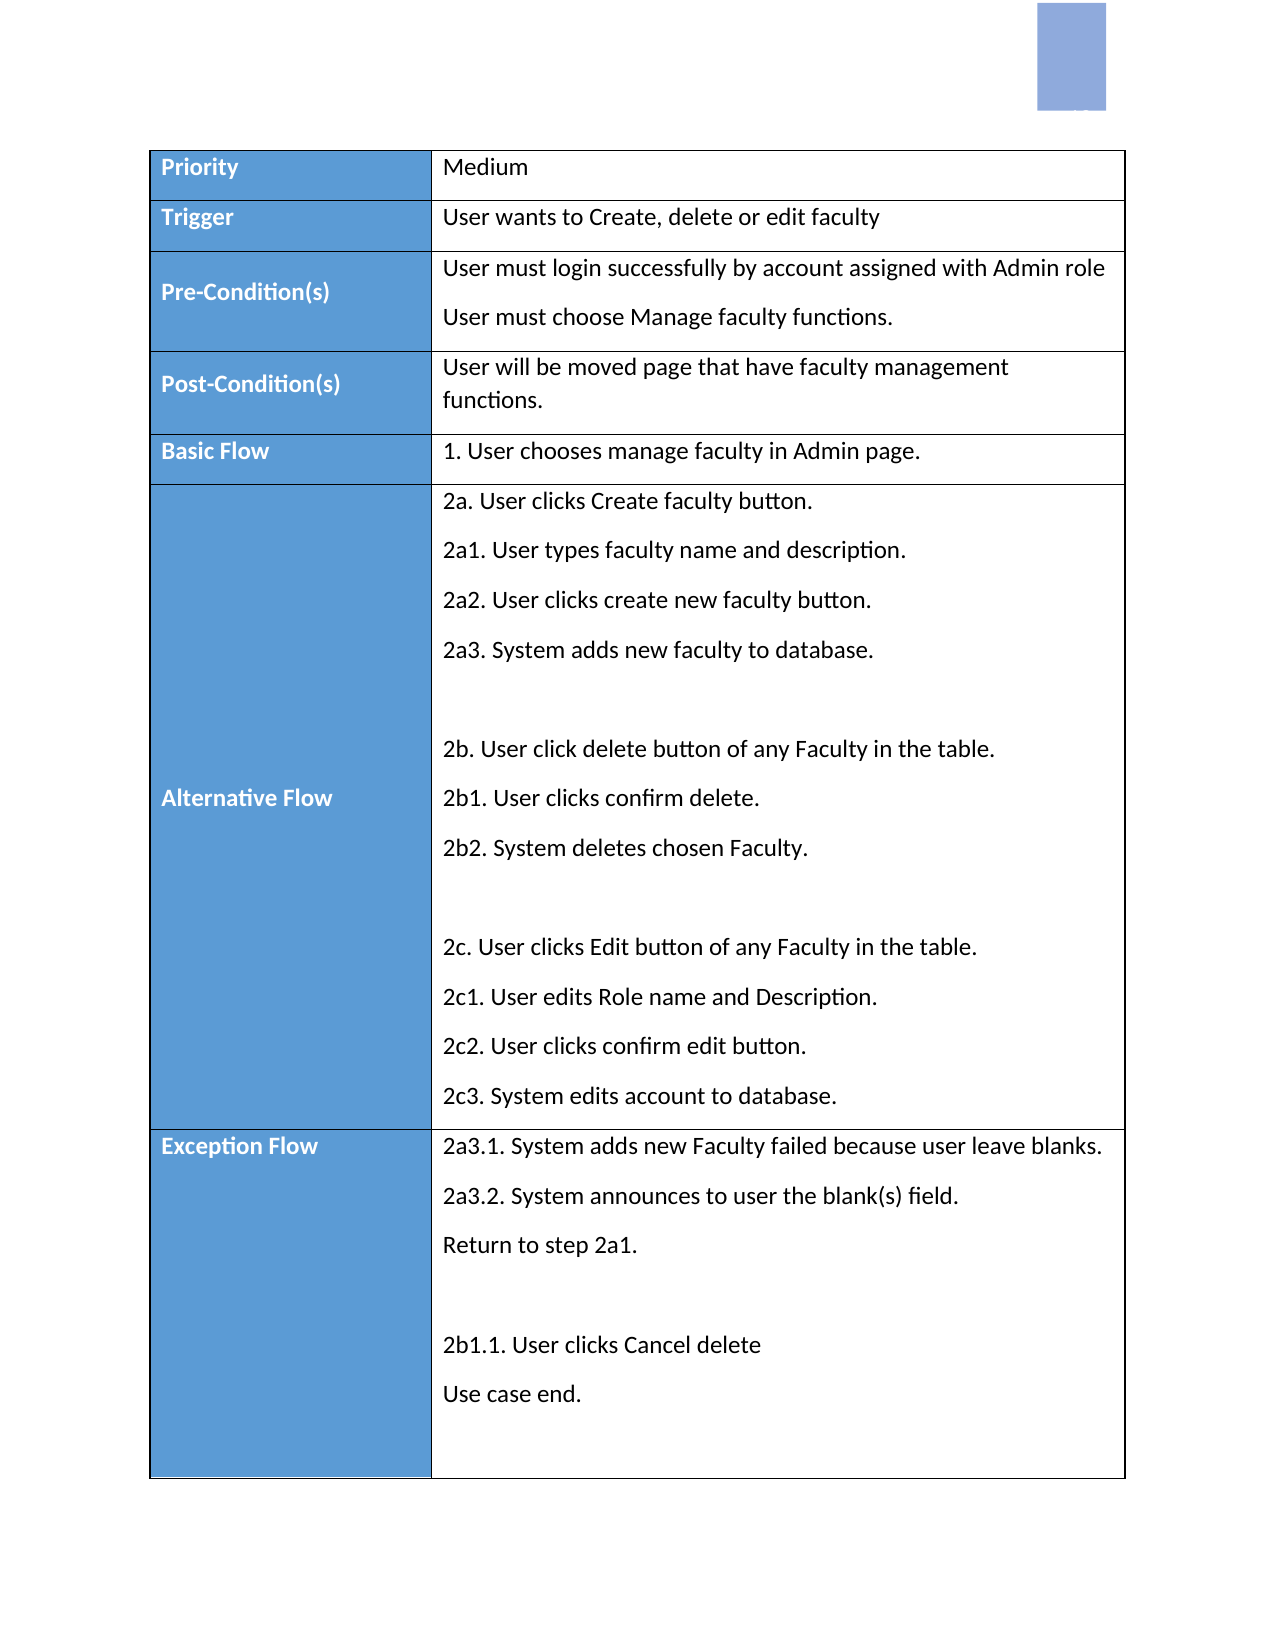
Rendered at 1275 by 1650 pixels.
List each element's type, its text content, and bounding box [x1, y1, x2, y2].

table_cell Medium [432, 151, 1124, 200]
table_cell 2a. User clicks Create faculty button. 2a1. User types faculty name and description. 2a2. User clicks create new faculty button. 2a3. System adds new faculty to database. 2b. User click delete button of any Faculty in the table. 2b1. User clicks confirm delete. 2b2. System deletes chosen Faculty. 2c. User clicks Edit button of any Faculty in the table. 2c1. User edits Role name and Description. 2c2. User clicks confirm edit button. 2c3. System edits account to database. [432, 485, 1124, 1129]
table_cell User must login successfully by account assigned with Admin role User must choose Manage faculty functions. [432, 252, 1124, 351]
table_cell Post-Condition(s) [151, 352, 431, 434]
table_cell Alternative Flow [151, 485, 431, 1129]
table_cell Priority [151, 151, 431, 200]
table_cell Trigger [151, 201, 431, 251]
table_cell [432, 1130, 1124, 1477]
table_cell Basic Flow [151, 435, 431, 484]
table_cell 1. User chooses manage faculty in Admin page. [432, 435, 1124, 484]
table_cell User will be moved page that have faculty management functions. [432, 352, 1124, 434]
table_cell Pre-Condition(s) [151, 252, 431, 351]
table_cell User wants to Create, delete or edit faculty [432, 201, 1124, 251]
table_cell Exception Flow [151, 1130, 431, 1477]
